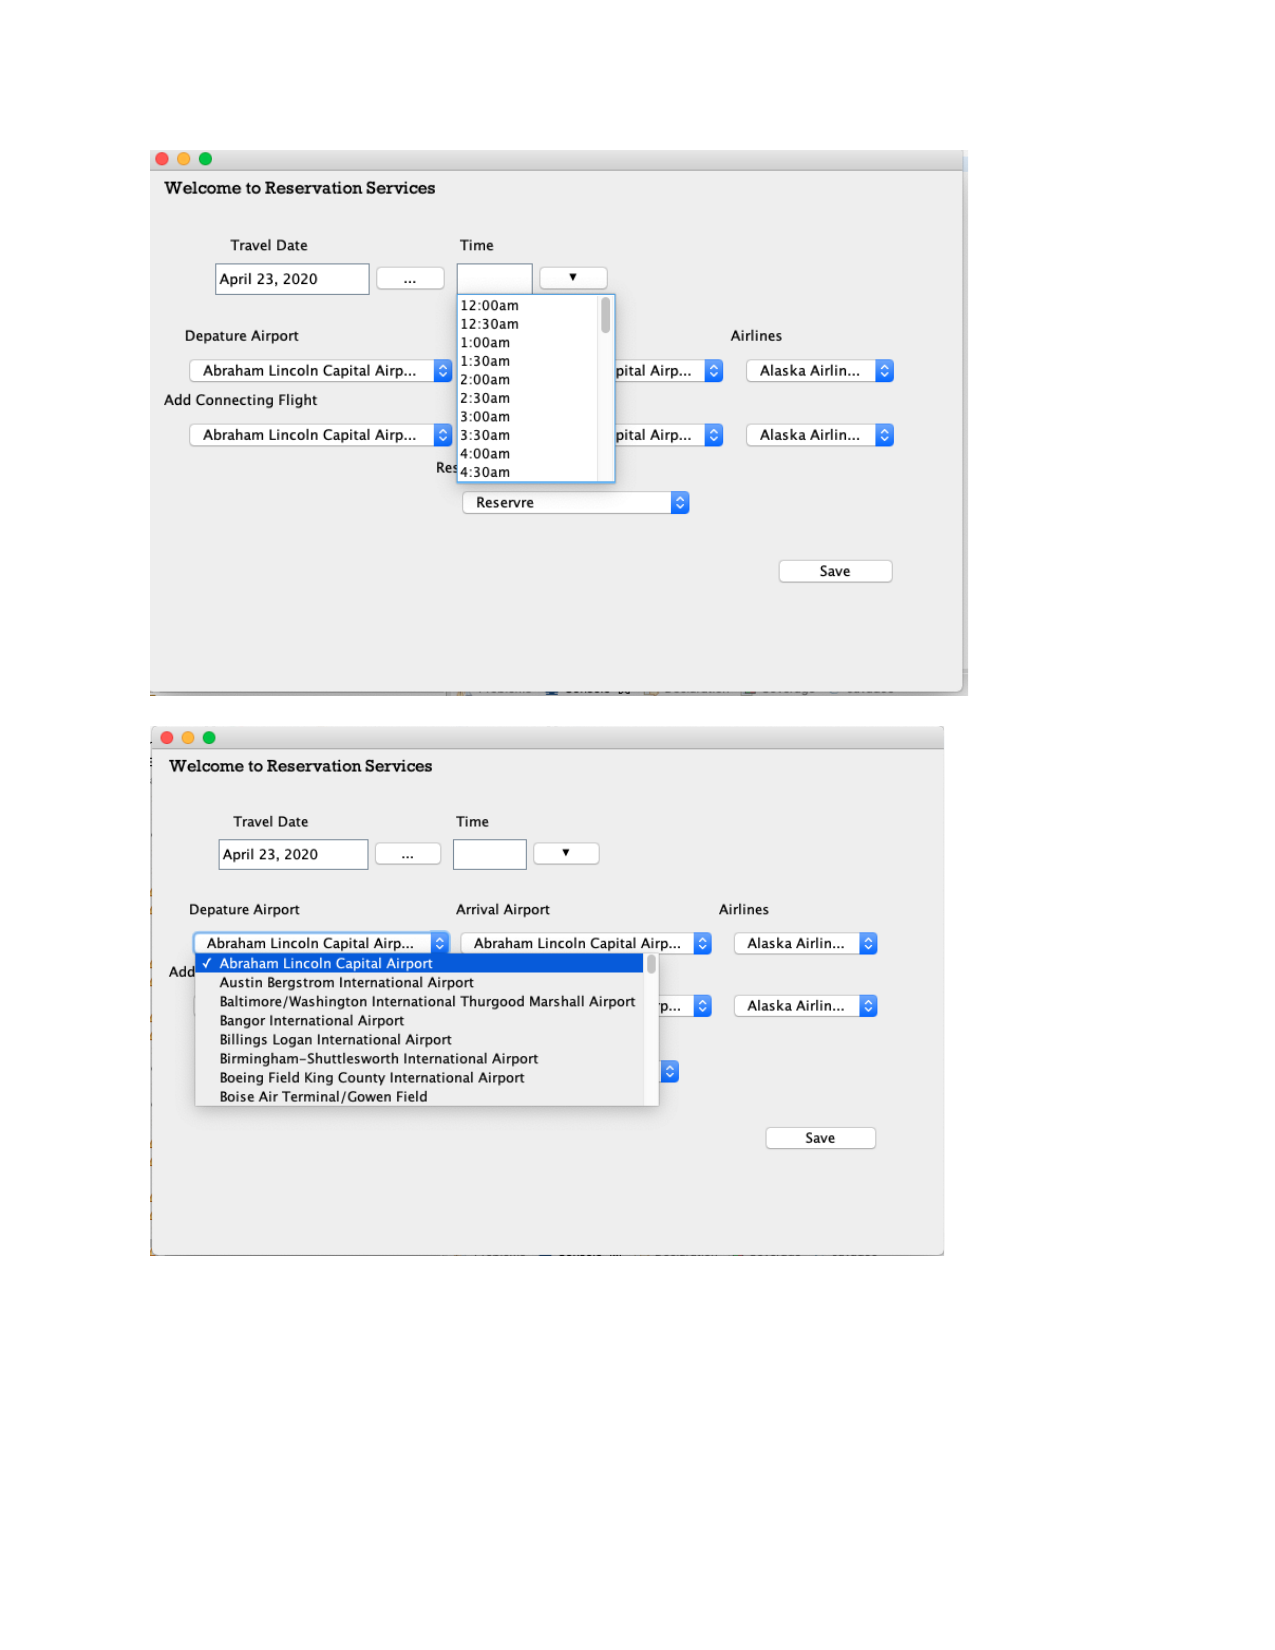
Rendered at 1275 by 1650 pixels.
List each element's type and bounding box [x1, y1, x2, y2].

picture [150, 726, 945, 1256]
picture [150, 150, 969, 696]
